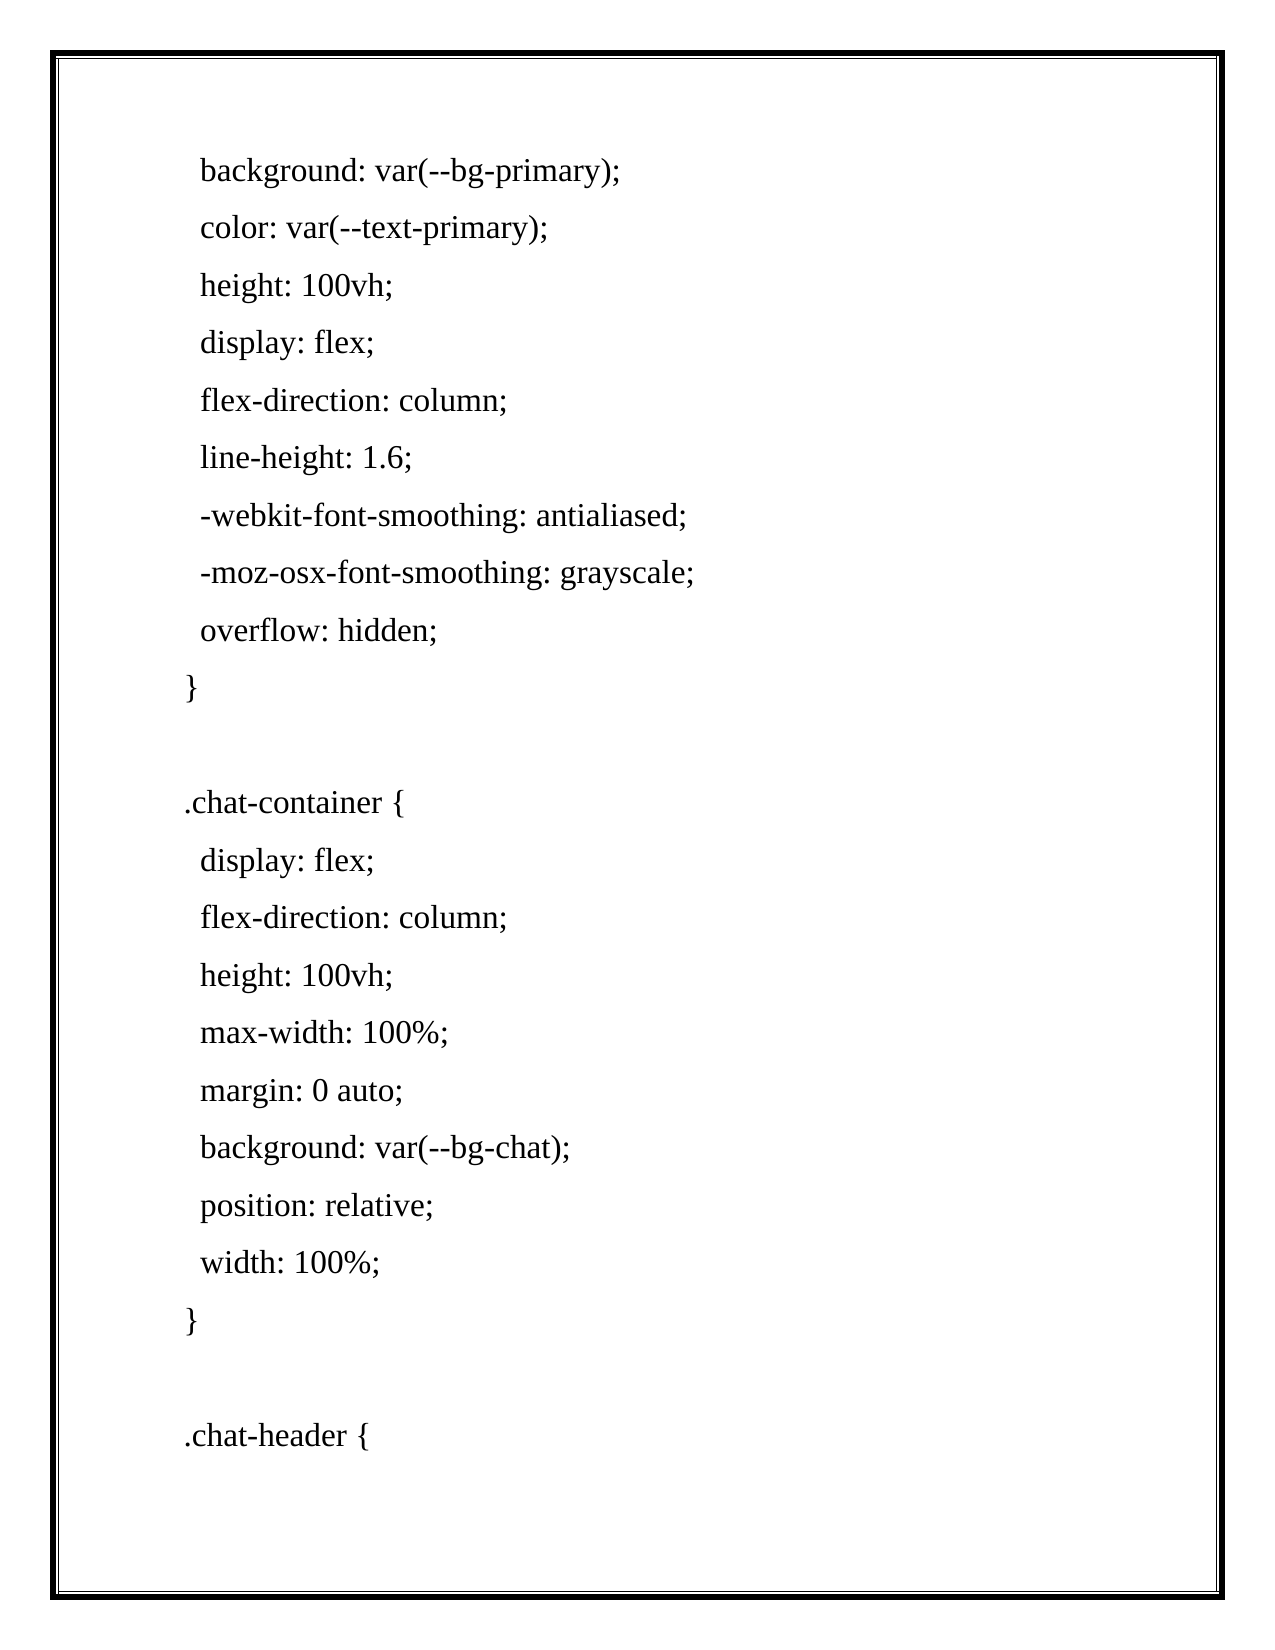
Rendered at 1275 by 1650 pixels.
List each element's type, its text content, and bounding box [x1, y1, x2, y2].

text max-width: 100%; [150, 1012, 1065, 1051]
text -webkit-font-smoothing: antialiased; [150, 495, 1065, 533]
text position: relative; [150, 1185, 1065, 1223]
text -moz-osx-font-smoothing: grayscale; [150, 552, 1065, 591]
text background: var(--bg-chat); [150, 1127, 1065, 1166]
text background: var(--bg-primary); [150, 150, 1065, 188]
text margin: 0 auto; [150, 1070, 1065, 1108]
text height: 100vh; [150, 265, 1065, 303]
text overflow: hidden; [150, 610, 1065, 648]
text line-height: 1.6; [150, 437, 1065, 476]
text width: 100%; [150, 1242, 1065, 1281]
text } [150, 1300, 1065, 1338]
text .chat-container { [150, 782, 1065, 821]
text } [150, 667, 1065, 706]
text color: var(--text-primary); [150, 207, 1065, 246]
text flex-direction: column; [150, 380, 1065, 418]
text flex-direction: column; [150, 897, 1065, 936]
text display: flex; [150, 322, 1065, 361]
text .chat-header { [150, 1415, 1065, 1453]
text display: flex; [150, 840, 1065, 878]
text height: 100vh; [150, 955, 1065, 993]
